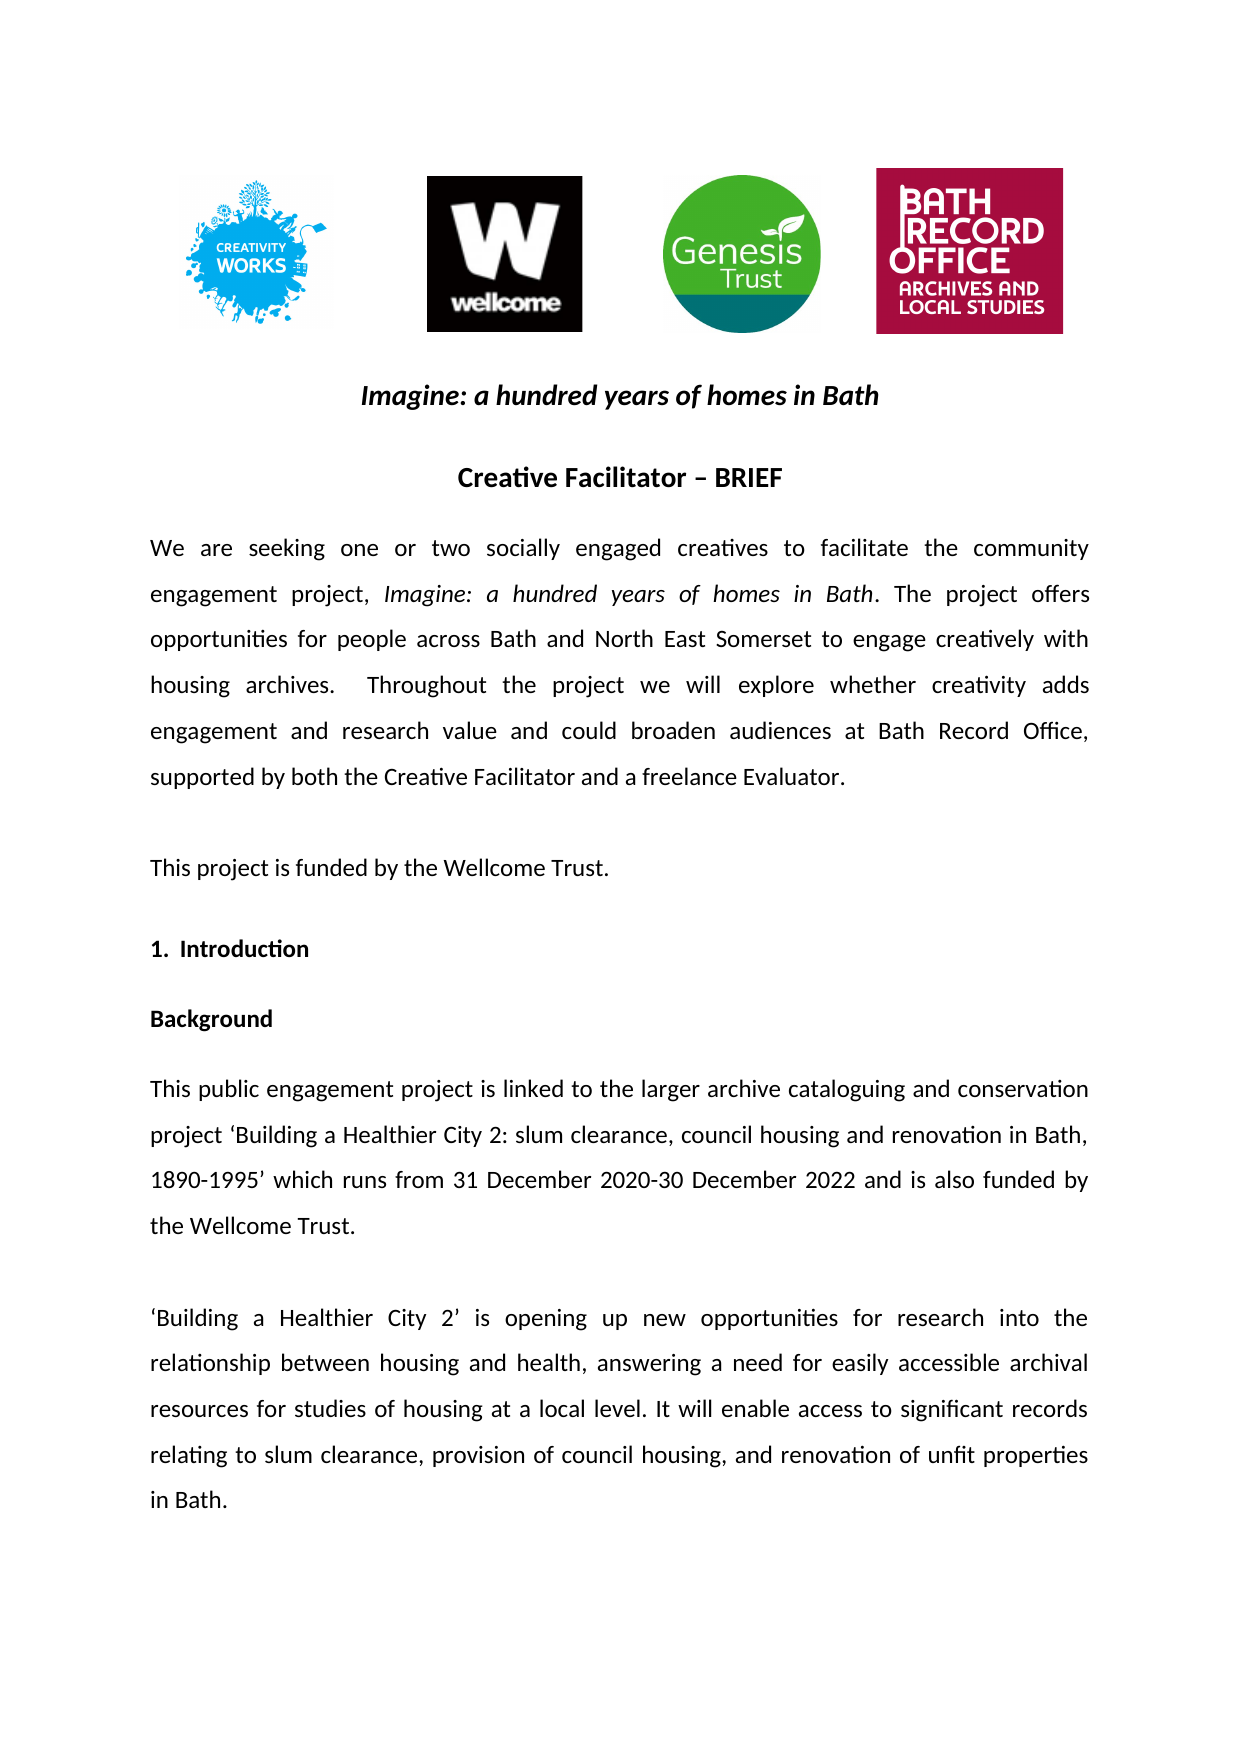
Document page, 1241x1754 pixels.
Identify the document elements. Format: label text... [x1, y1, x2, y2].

picture [876, 168, 1064, 334]
picture [179, 175, 334, 329]
text This public engagement project is linked to the larger archive cataloguing and conservation project ‘Building a Healthier City 2: slum clearance, council housing and renovation in Bath, 1890-1995’ which runs from 31 December 2020-30 December 2022 and is also funded by the Wellcome Trust. [150, 1073, 1090, 1241]
text This project is funded by the Wellcome Trust. [150, 852, 1090, 883]
picture [663, 175, 821, 333]
list Introduction [150, 933, 1090, 963]
text Background [150, 1003, 1090, 1033]
text We are seeking one or two socially engaged creatives to facilitate the community engagement project, Imagine: a hundred years of homes in Bath. The project offers opportunities for people across Bath and North East Somerset to engage creatively with housing archives. Throughout the project we will explore whether creativity adds engagement and research value and could broaden audiences at Bath Record Office, supported by both the Creative Facilitator and a freelance Evaluator. [150, 532, 1090, 791]
text Creative Facilitator – BRIEF [150, 459, 1090, 495]
text ‘Building a Healthier City 2’ is opening up new opportunities for research into the relationship between housing and health, answering a need for easily accessible archival resources for studies of housing at a local level. It will enable access to significant records relating to slum clearance, provision of council housing, and renovation of unfit properties in Bath. [150, 1302, 1090, 1515]
